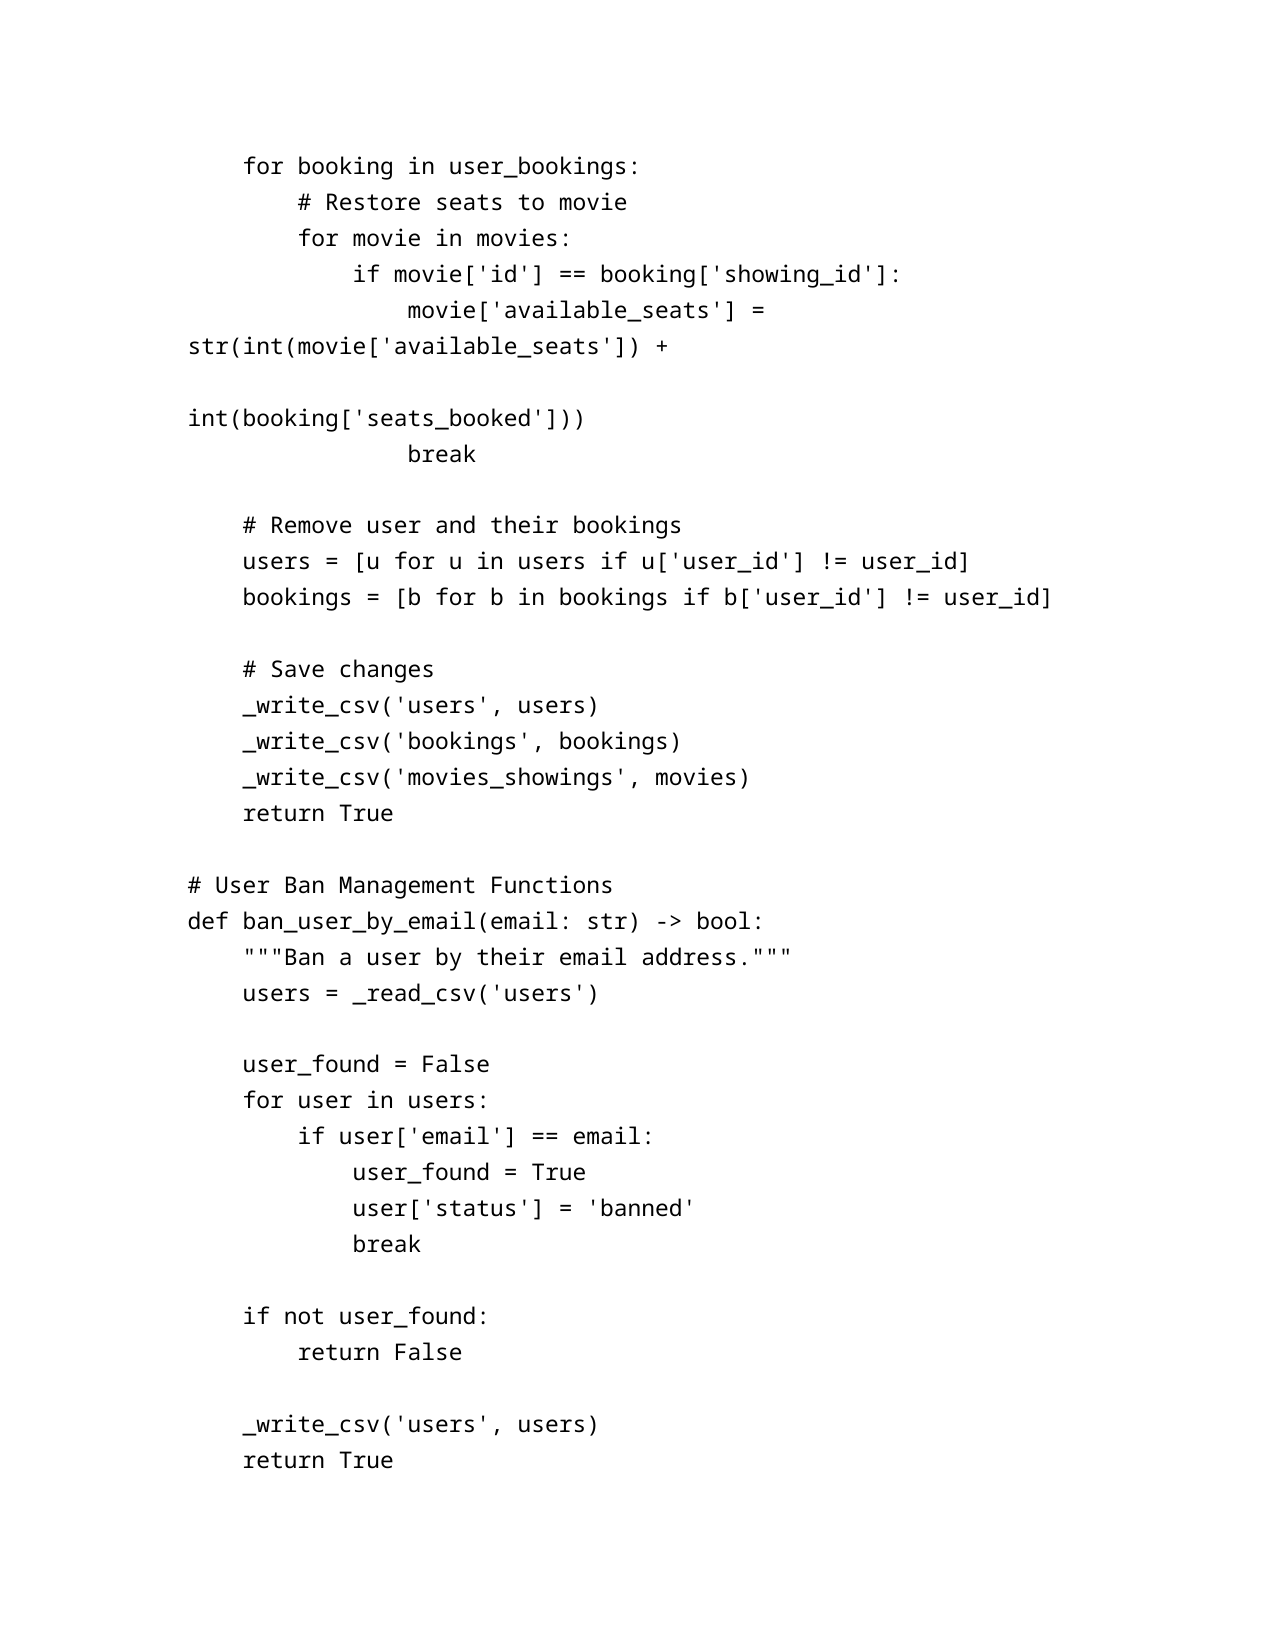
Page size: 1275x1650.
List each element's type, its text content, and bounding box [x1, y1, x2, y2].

text return True [187, 1444, 1087, 1475]
text user['status'] = 'banned' [187, 1192, 1087, 1223]
text for booking in user_bookings: [187, 150, 1087, 181]
text _write_csv('movies_showings', movies) [187, 761, 1087, 792]
text for user in users: [187, 1084, 1087, 1116]
text # Restore seats to movie [187, 186, 1087, 217]
text bookings = [b for b in bookings if b['user_id'] != user_id] [187, 581, 1087, 612]
text return False [187, 1336, 1087, 1367]
text # Save changes [187, 653, 1087, 684]
text def ban_user_by_email(email: str) -> bool: [187, 905, 1087, 936]
text break [187, 1228, 1087, 1259]
text movie['available_seats'] = str(int(movie['available_seats']) + [187, 294, 1087, 361]
text for movie in movies: [187, 222, 1087, 253]
text users = _read_csv('users') [187, 977, 1087, 1008]
text _write_csv('users', users) [187, 689, 1087, 720]
text return True [187, 797, 1087, 828]
text user_found = True [187, 1156, 1087, 1187]
text if movie['id'] == booking['showing_id']: [187, 258, 1087, 289]
text # User Ban Management Functions [187, 869, 1087, 900]
text break [187, 437, 1087, 469]
text _write_csv('bookings', bookings) [187, 725, 1087, 756]
text """Ban a user by their email address.""" [187, 941, 1087, 972]
text if user['email'] == email: [187, 1120, 1087, 1152]
text users = [u for u in users if u['user_id'] != user_id] [187, 545, 1087, 577]
text _write_csv('users', users) [187, 1408, 1087, 1439]
text if not user_found: [187, 1300, 1087, 1331]
text user_found = False [187, 1048, 1087, 1080]
text # Remove user and their bookings [187, 509, 1087, 541]
text int(booking['seats_booked'])) [187, 366, 1087, 433]
